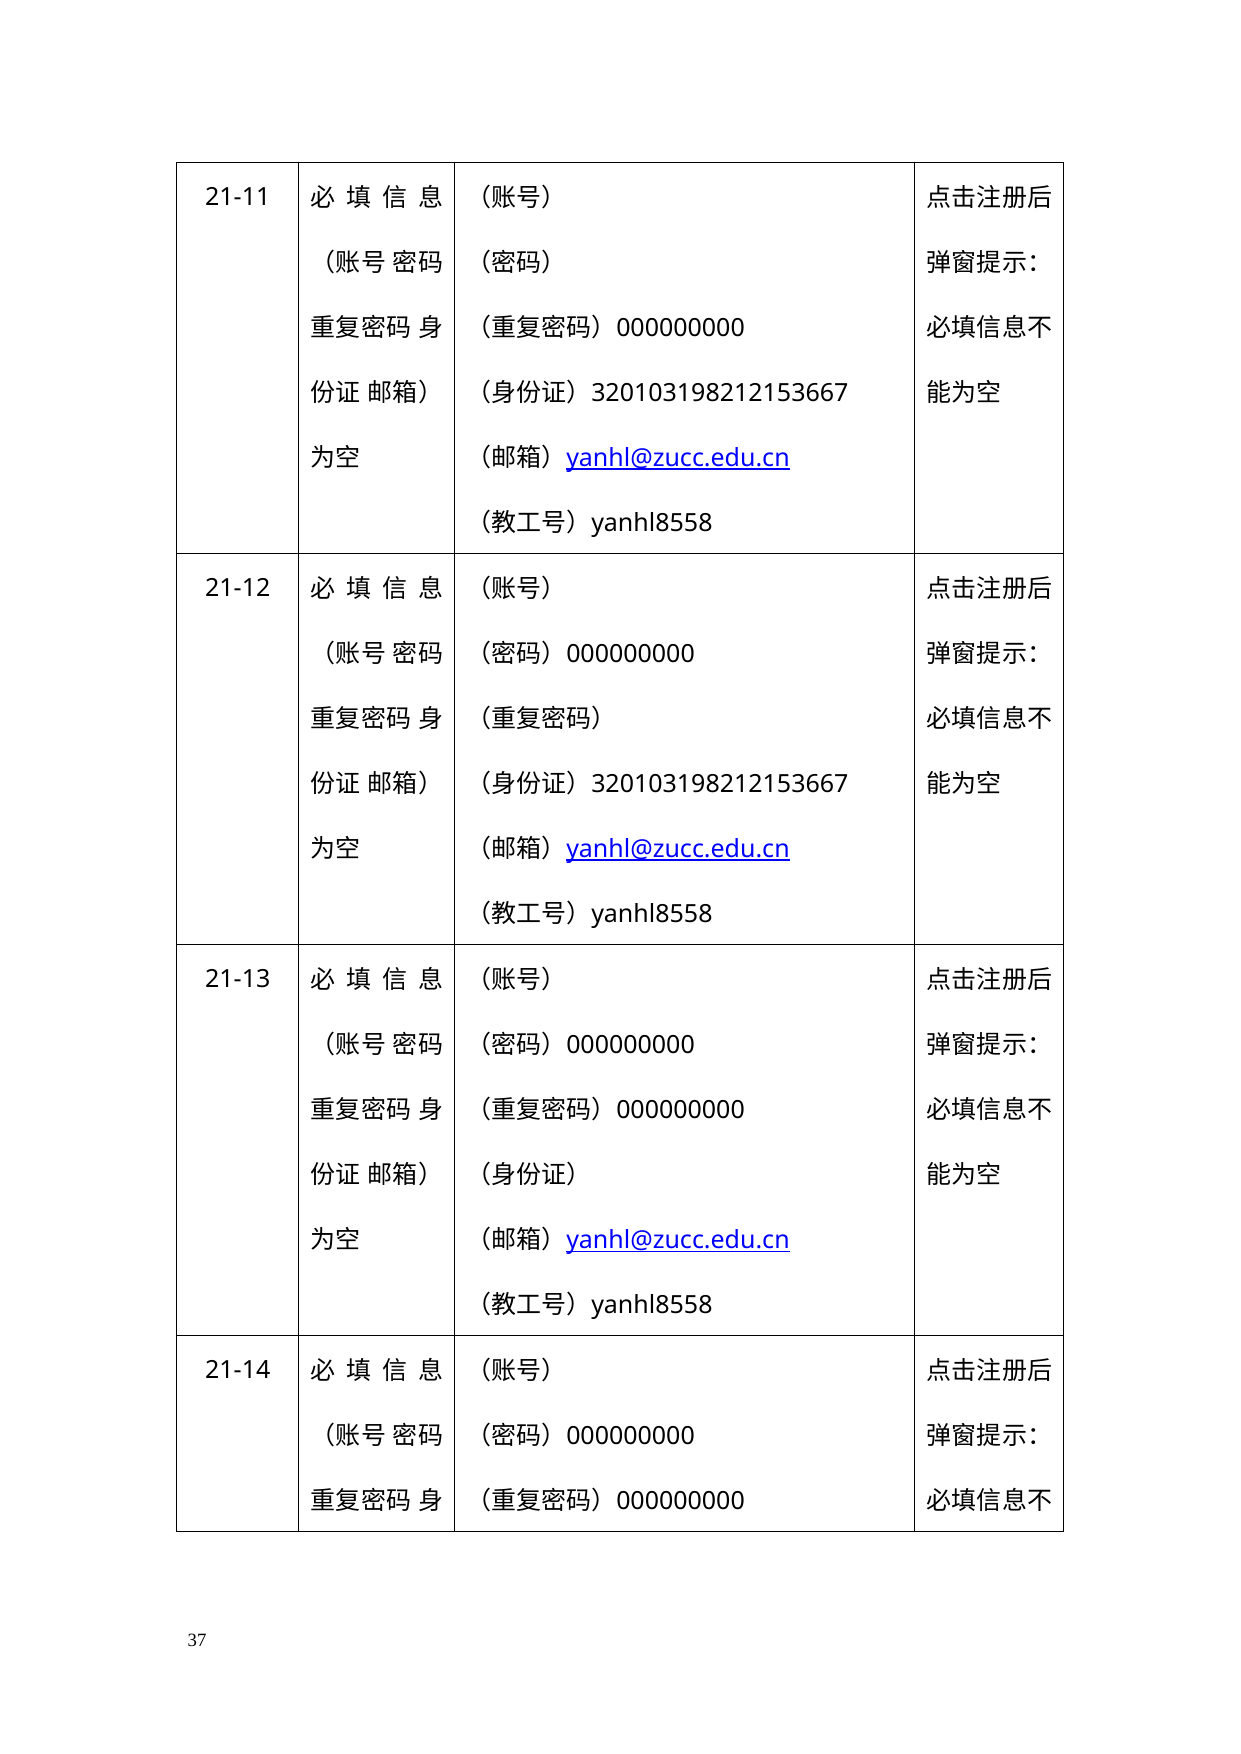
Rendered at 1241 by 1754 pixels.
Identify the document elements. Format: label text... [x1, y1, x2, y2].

table_cell （账号） （密码）000000000 （重复密码）000000000 （身份证）320103198212153667 （邮箱） （教工号）yanhl8558 [455, 1336, 914, 1531]
table_cell （账号） （密码）000000000 （重复密码） （身份证）320103198212153667 （邮箱）yanhl@zucc.edu.cn （教工号）yanhl8558 [455, 554, 914, 944]
table_cell 点击注册后弹窗提示：必填信息不能为空 [915, 163, 1063, 553]
table_cell 点击注册后弹窗提示：必填信息不能为空 [915, 554, 1063, 944]
table_cell 21-13 [177, 945, 298, 1335]
table_cell 点击注册后弹窗提示：必填信息不能为空 [915, 945, 1063, 1335]
table_cell 必填信息（账号 密码 重复密码 身份证 邮箱）为空 [299, 1336, 454, 1531]
table_cell 必填信息（账号 密码 重复密码 身份证 邮箱）为空 [299, 554, 454, 944]
table_cell 点击注册后弹窗提示：必填信息不能为空 [915, 1336, 1063, 1531]
table_cell 必填信息（账号 密码 重复密码 身份证 邮箱）为空 [299, 163, 454, 553]
table_cell （账号） （密码）000000000 （重复密码）000000000 （身份证） （邮箱）yanhl@zucc.edu.cn （教工号）yanhl8558 [455, 945, 914, 1335]
table_cell （账号） （密码） （重复密码）000000000 （身份证）320103198212153667 （邮箱）yanhl@zucc.edu.cn （教工号）yanhl8558 [455, 163, 914, 553]
table_cell 21-14 [177, 1336, 298, 1531]
table_cell 21-11 [177, 163, 298, 553]
table_cell 21-12 [177, 554, 298, 944]
table_cell 必填信息（账号 密码 重复密码 身份证 邮箱）为空 [299, 945, 454, 1335]
